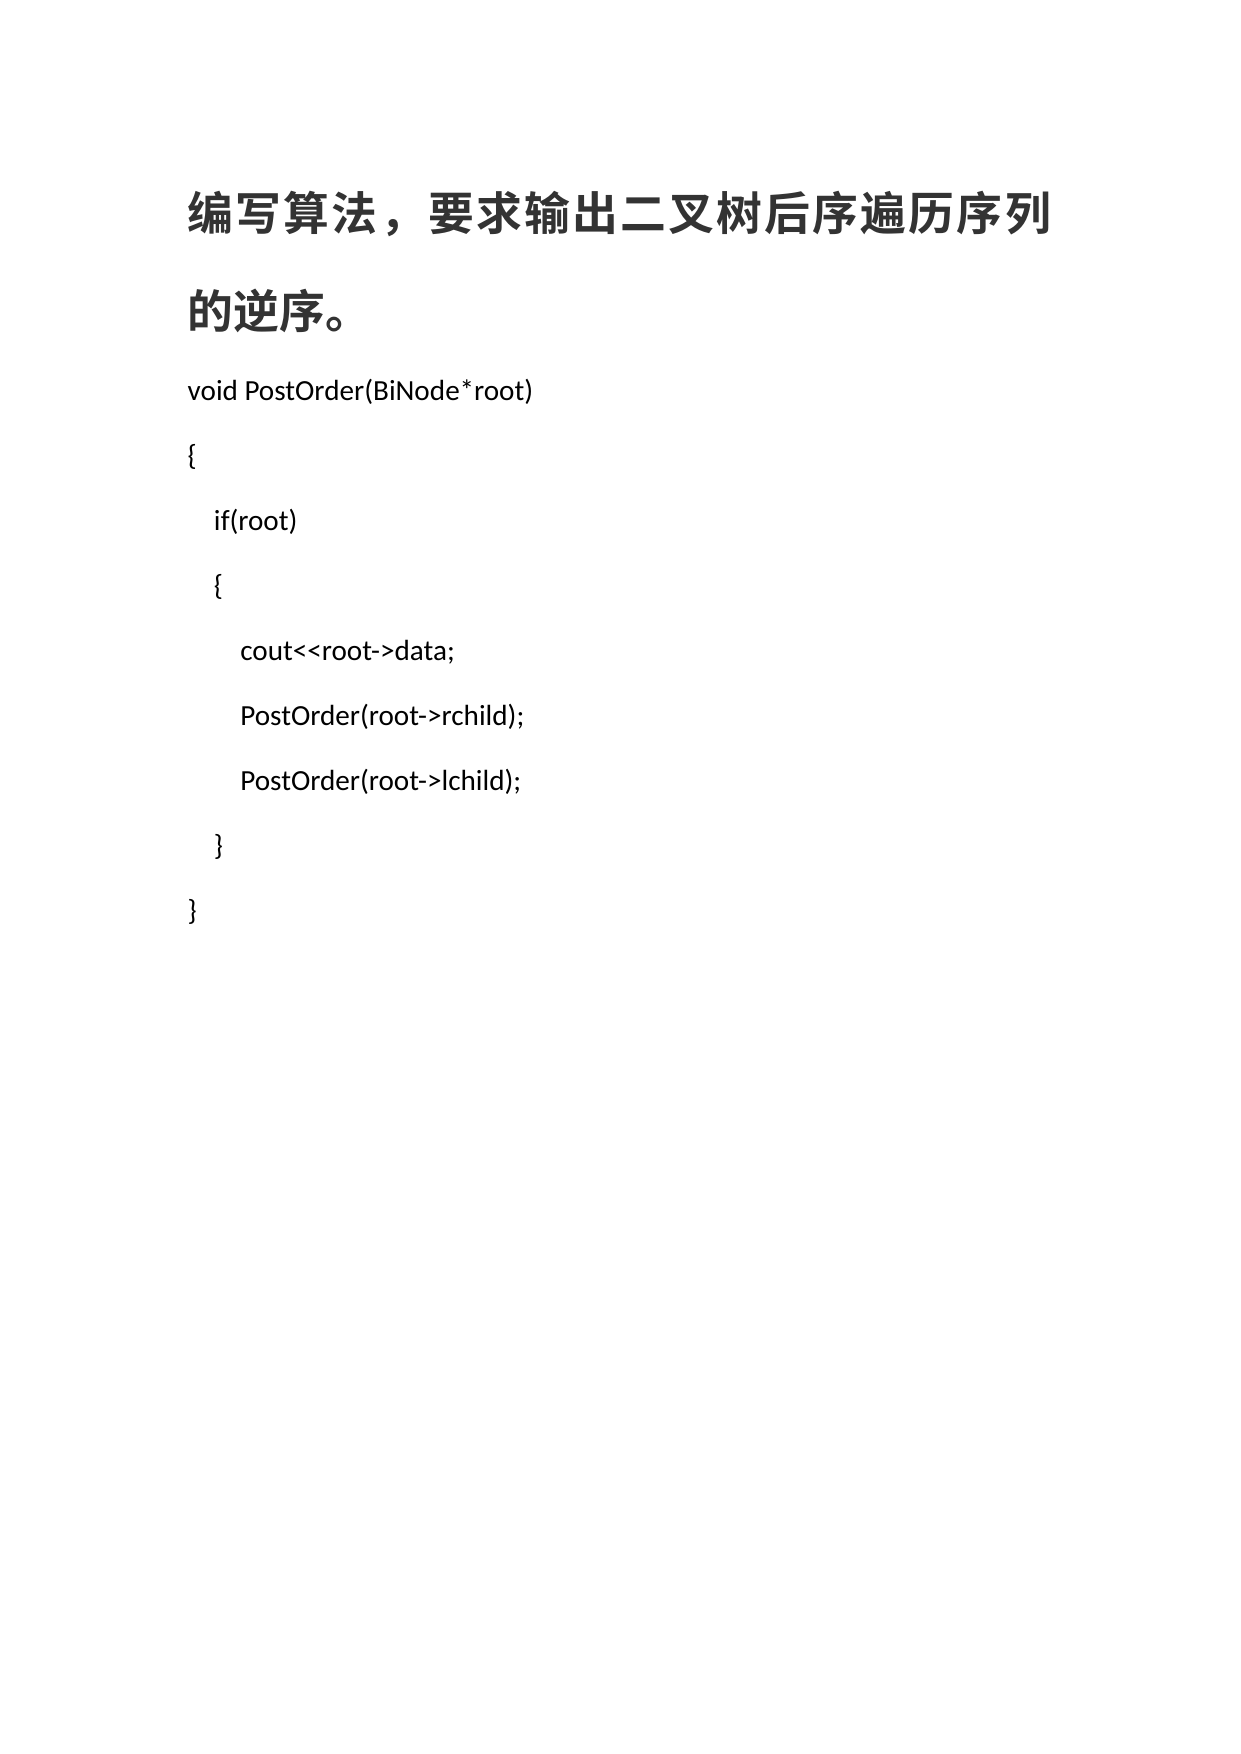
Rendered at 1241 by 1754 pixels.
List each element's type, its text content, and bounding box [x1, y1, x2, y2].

text } [187, 877, 1053, 942]
text { [187, 552, 1053, 617]
text 编写算法，要求输出二叉树后序遍历序列的逆序。 [187, 162, 1053, 357]
text { [187, 422, 1053, 487]
text cout<<root->data; [187, 617, 1053, 682]
text PostOrder(root->lchild); [187, 747, 1053, 812]
text PostOrder(root->rchild); [187, 682, 1053, 747]
text } [187, 812, 1053, 877]
text if(root) [187, 487, 1053, 552]
text void PostOrder(BiNode*root) [187, 357, 1053, 422]
